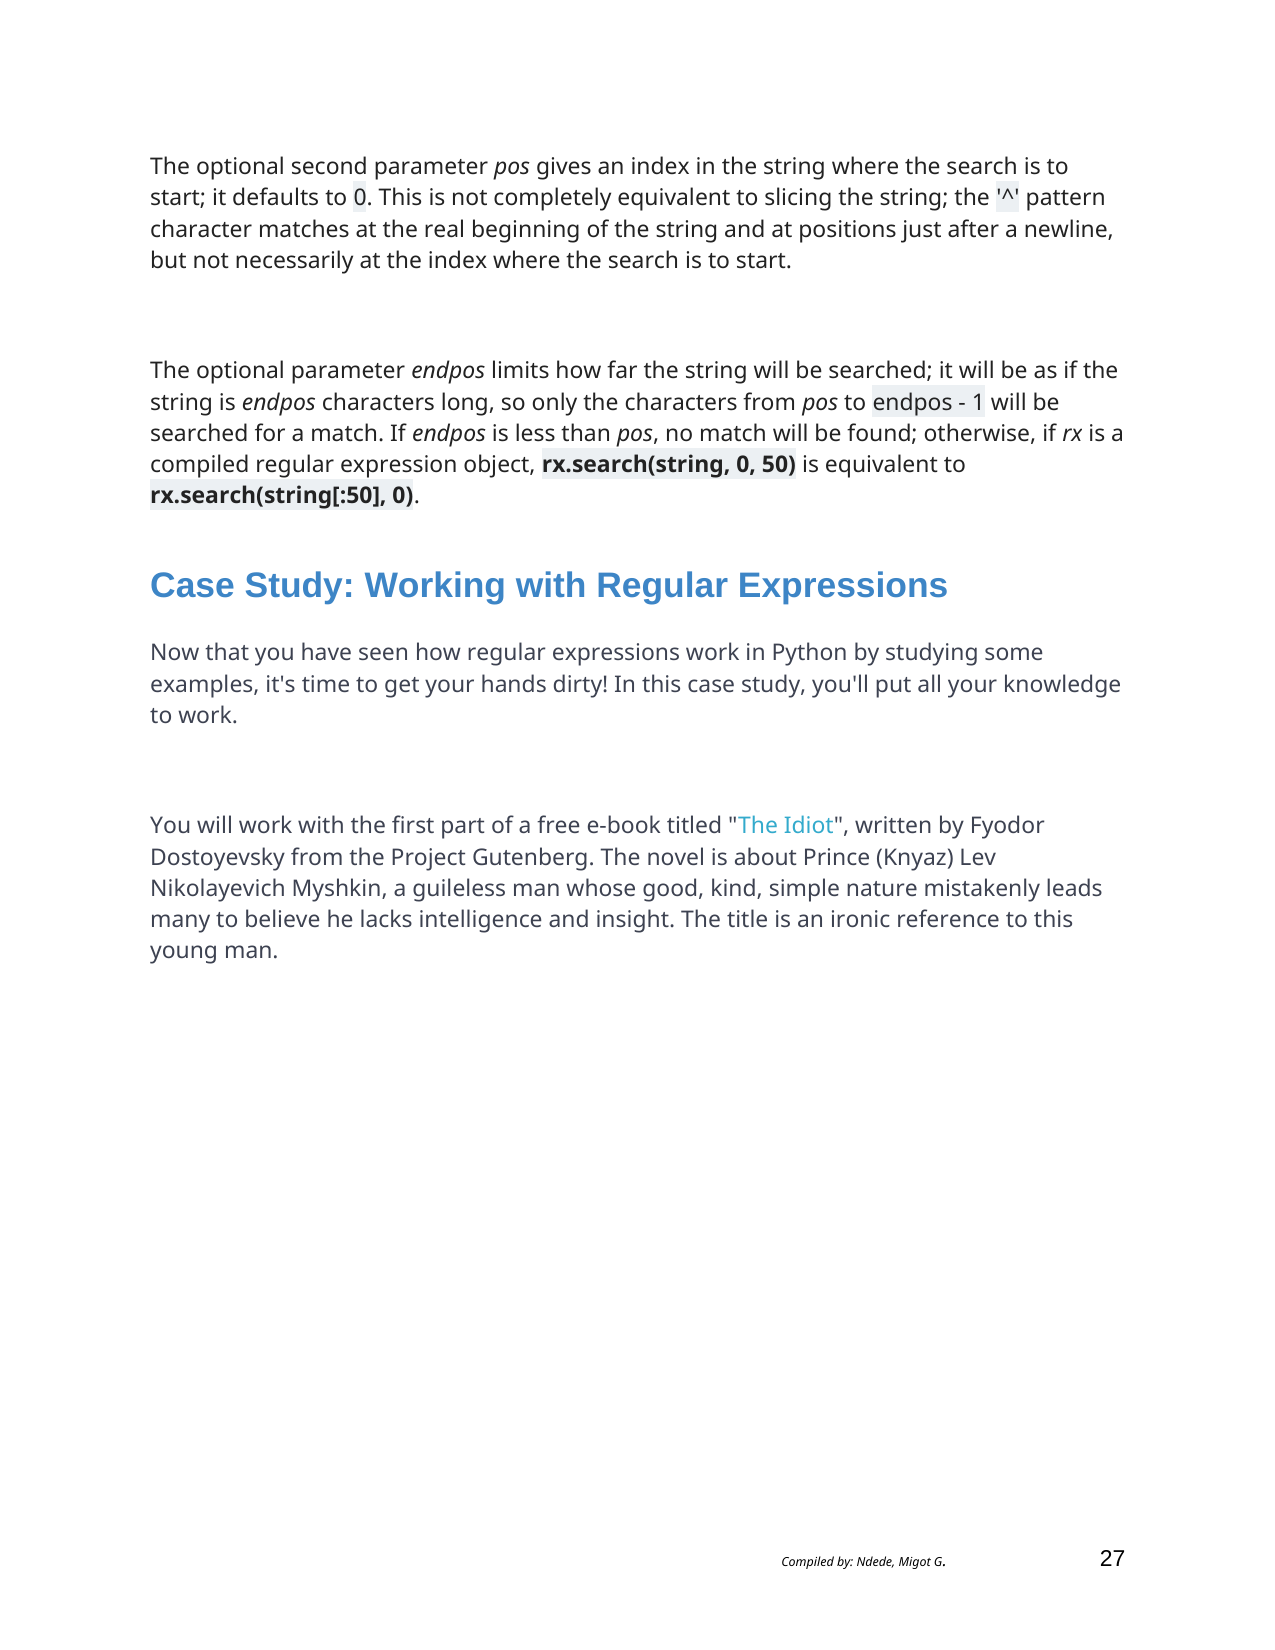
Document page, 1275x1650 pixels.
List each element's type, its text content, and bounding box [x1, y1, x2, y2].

subtitle Case Study: Working with Regular Expressions [150, 564, 1125, 605]
text The optional parameter endpos limits how far the string will be searched; it will be as if the string is endpos characters long, so only the characters from pos to endpos - 1 will be searched for a match. If endpos is less than pos, no match will be found; otherwise, if rx is a compiled regular expression object, rx.search(string, 0, 50) is equivalent to rx.search(string[:50], 0). [420, 354, 1125, 510]
text You will work with the first part of a free e-book titled "The Idiot", written by Fyodor Dostoyevsky from the Project Gutenberg. The novel is about Prince (Knyaz) Lev Nikolayevich Myshkin, a guileless man whose good, kind, simple nature mistakenly leads many to believe he lacks intelligence and insight. The title is an ironic reference to this young man. [278, 809, 1125, 965]
text Now that you have seen how regular expressions work in Python by studying some examples, it's time to get your hands dirty! In this case study, you'll put all your knowledge to work. [150, 636, 1125, 730]
text The optional second parameter pos gives an index in the string where the search is to start; it defaults to 0. This is not completely equivalent to slicing the string; the '^' pattern character matches at the real beginning of the string and at positions just after a newline, but not necessarily at the index where the search is to start. [150, 150, 1125, 275]
